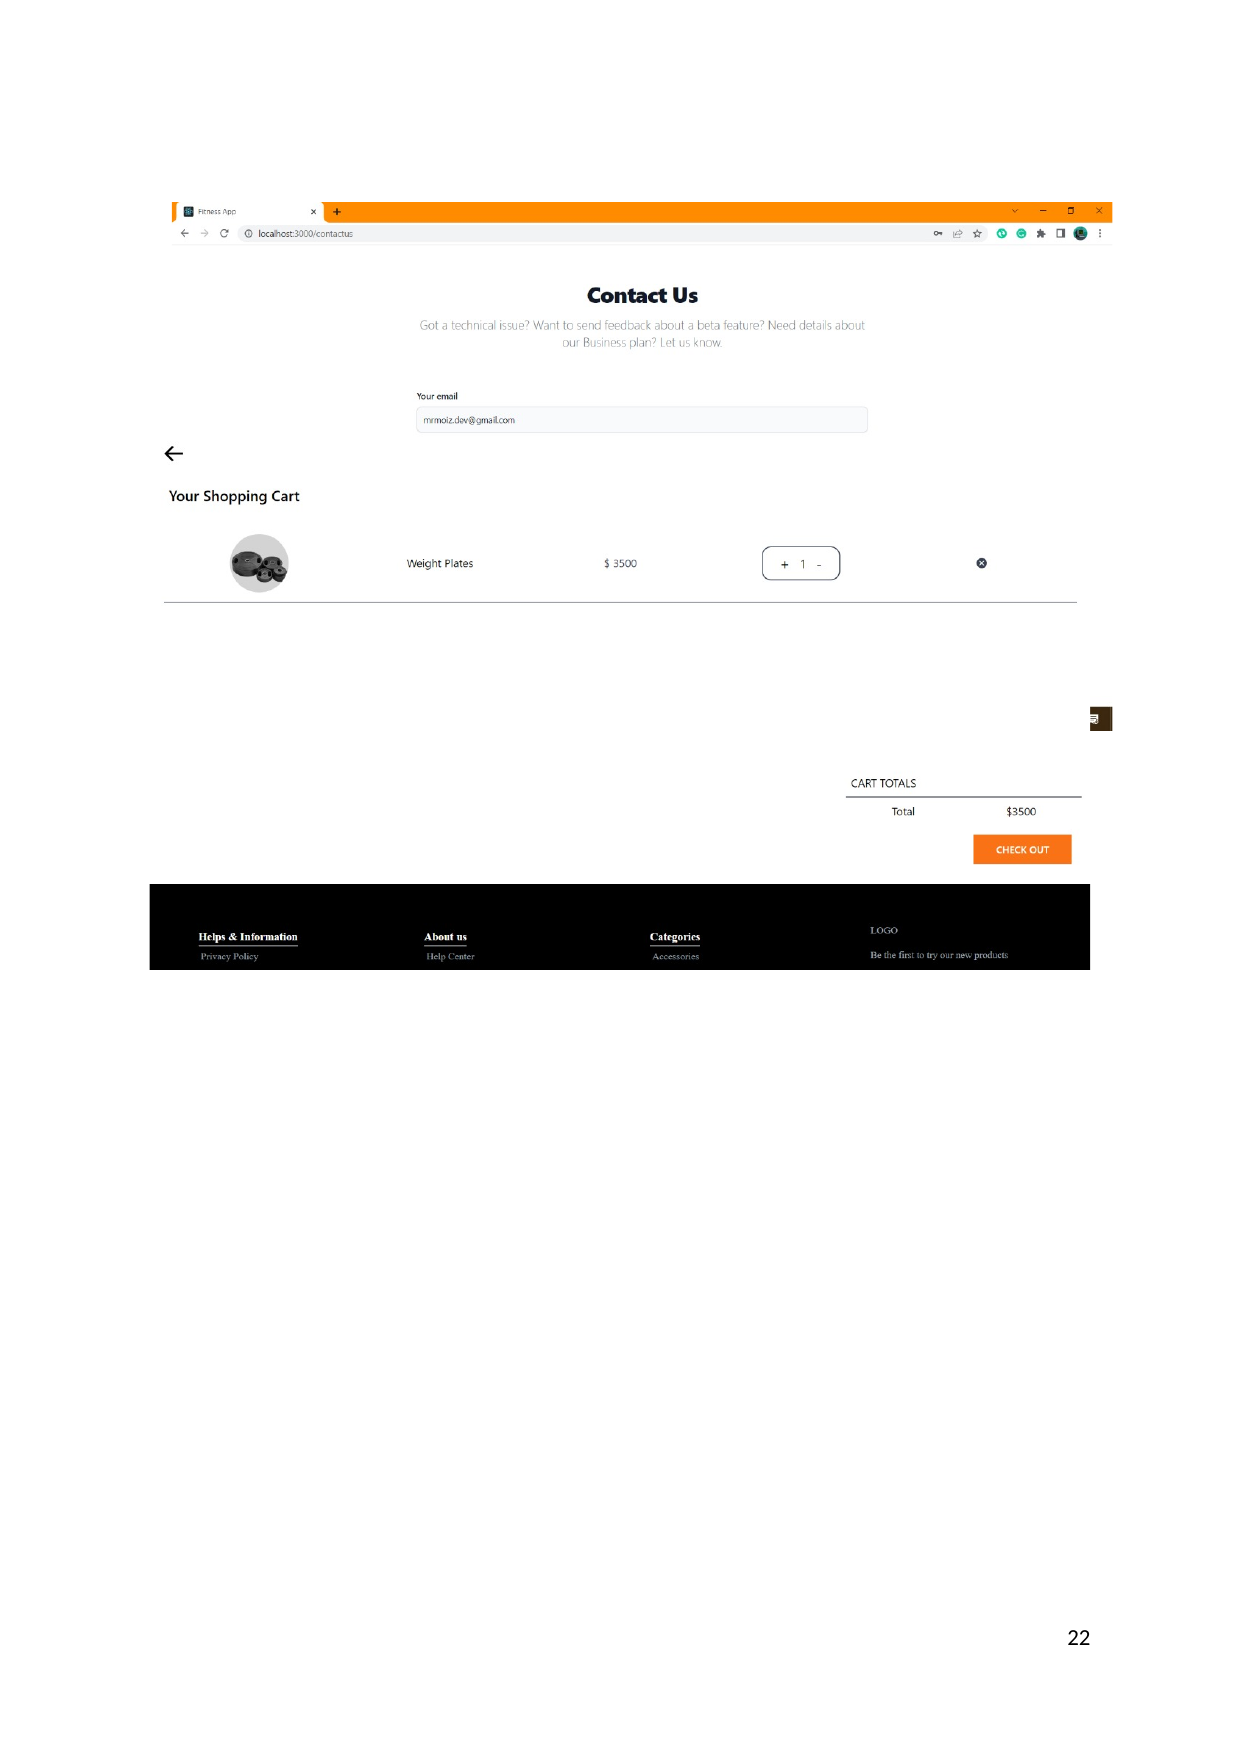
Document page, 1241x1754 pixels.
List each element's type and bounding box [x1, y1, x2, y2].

picture [149, 202, 1113, 970]
